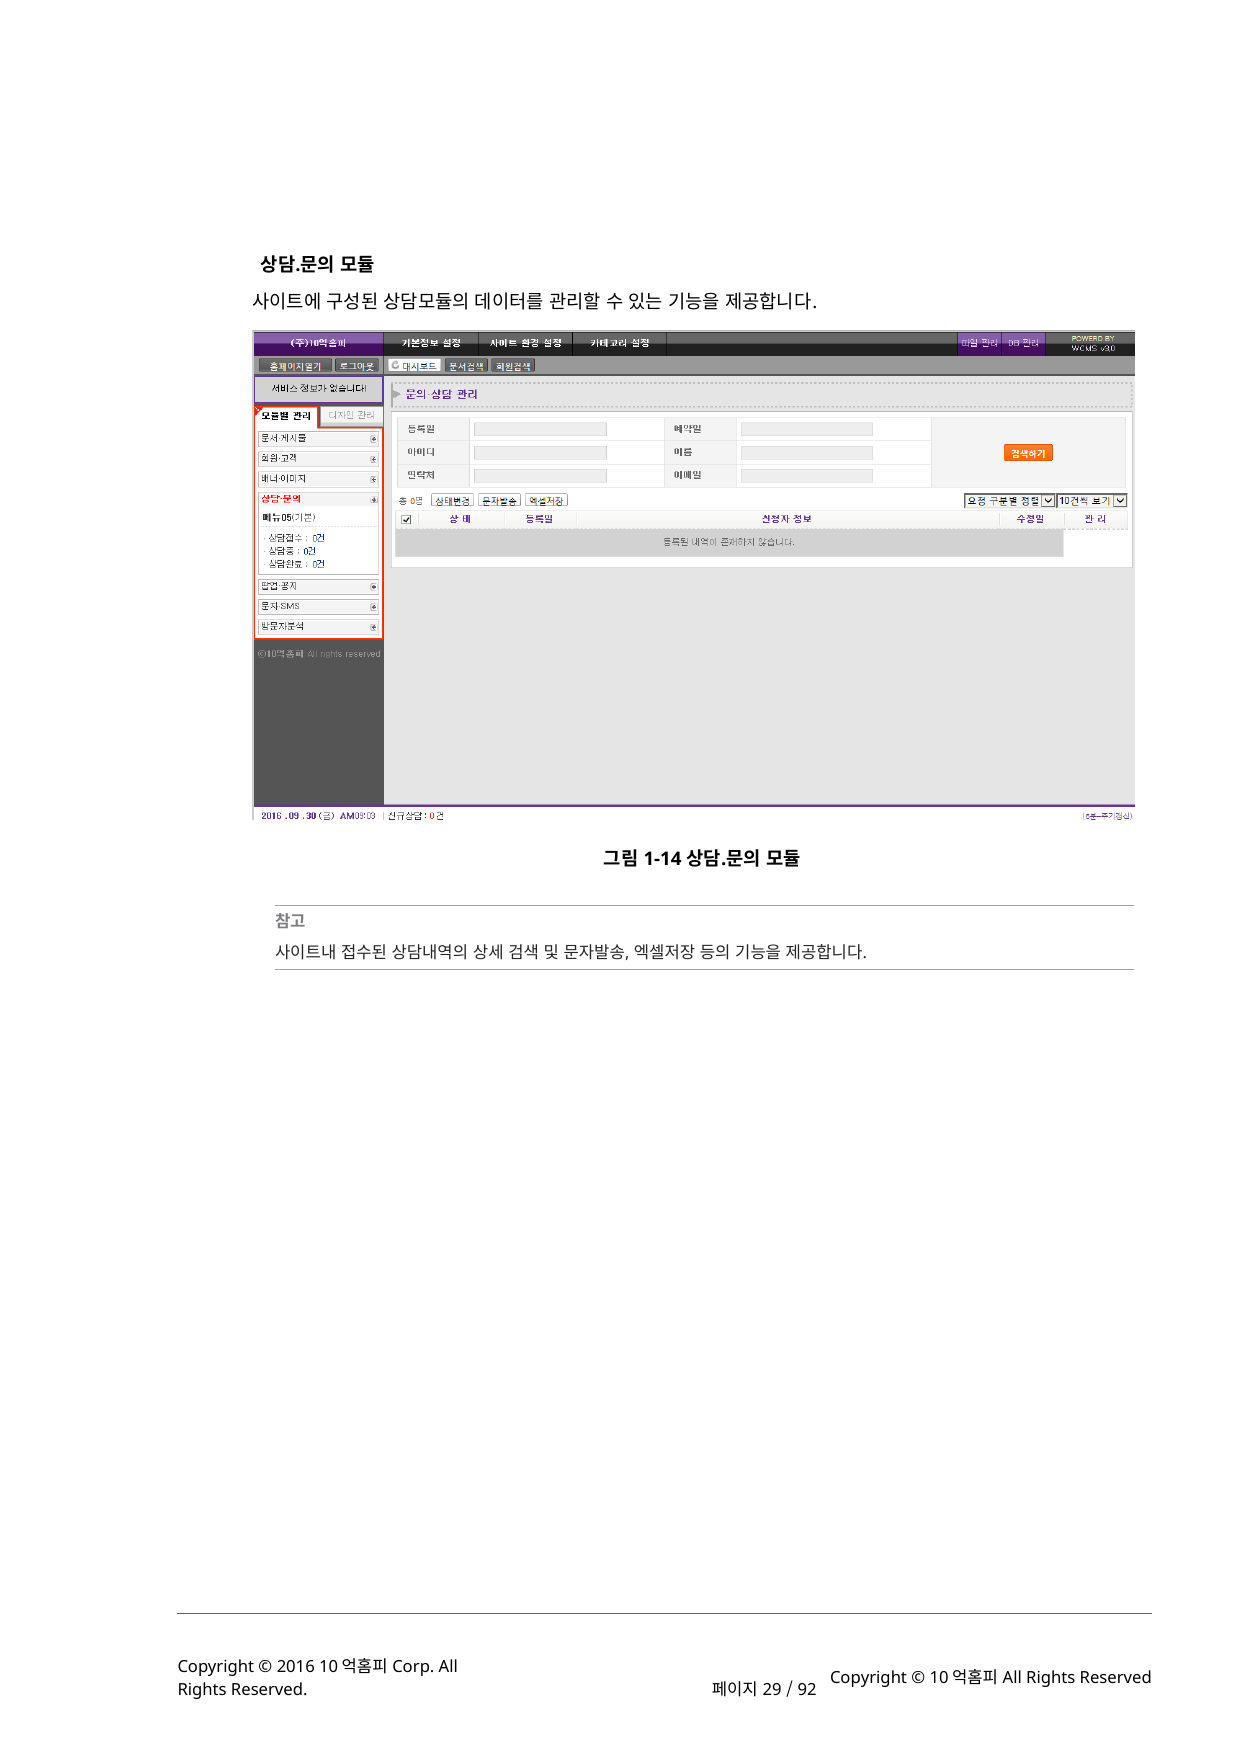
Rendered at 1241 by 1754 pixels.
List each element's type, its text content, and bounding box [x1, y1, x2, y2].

title 참고 [275, 906, 1134, 933]
text 사이트에 구성된 상담모듈의 데이터를 관리할 수 있는 기능을 제공합니다. [252, 287, 1152, 314]
text 사이트내 접수된 상담내역의 상세 검색 및 문자발송, 엑셀저장 등의 기능을 제공합니다. [275, 939, 1134, 969]
picture [252, 330, 1138, 823]
subtitle 상담.문의 모듈 [261, 249, 1152, 277]
